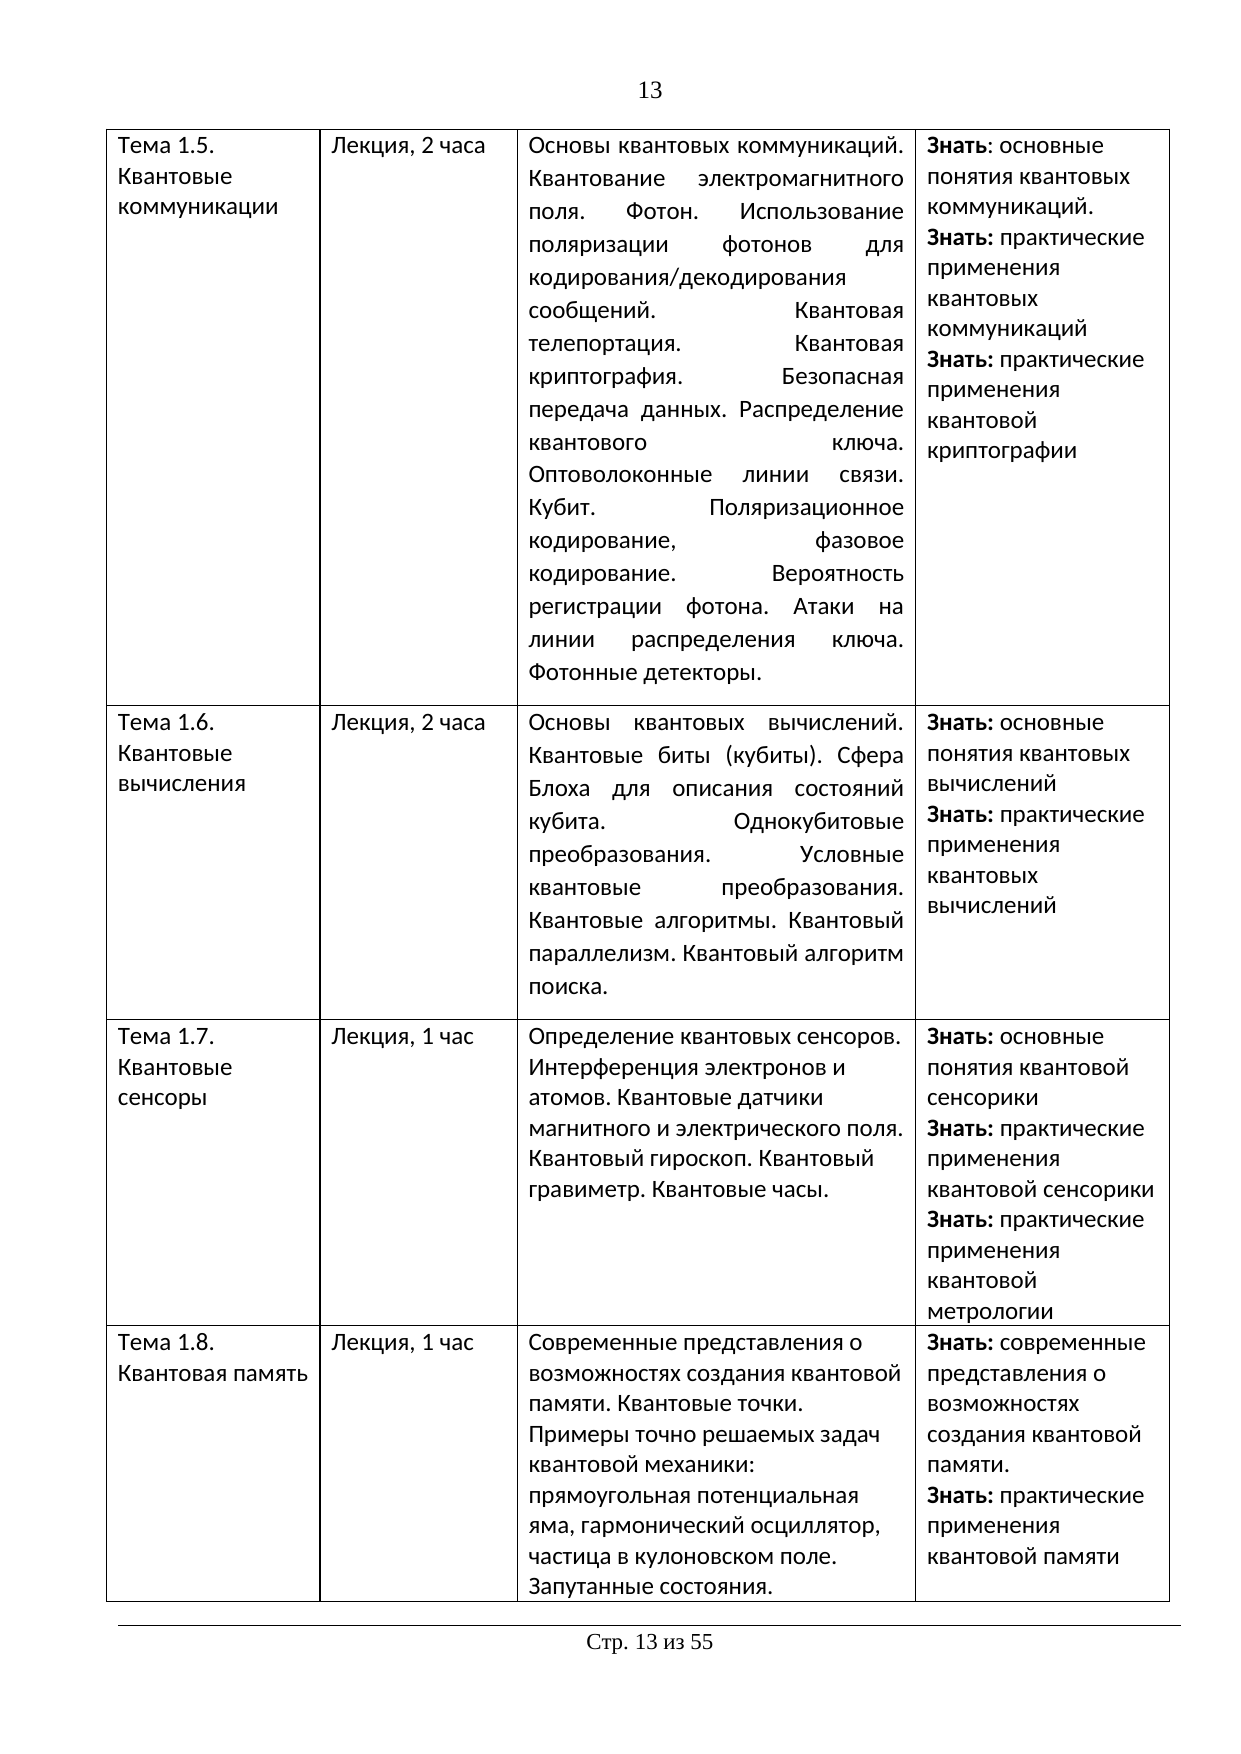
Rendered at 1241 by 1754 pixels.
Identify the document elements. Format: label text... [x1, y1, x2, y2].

table_cell Знать: основные понятия квантовых вычислений Знать: практические применения квантовых вычислений [916, 706, 1169, 1019]
table_cell Лекция, 1 час [321, 1020, 517, 1325]
table_cell Основы квантовых вычислений. Квантовые биты (кубиты). Сфера Блоха для описания состояний кубита. Однокубитовые преобразования. Условные квантовые преобразования. Квантовые алгоритмы. Квантовый параллелизм. Квантовый алгоритм поиска. [518, 706, 915, 1019]
table_cell Знать: основные понятия квантовых коммуникаций. Знать: практические применения квантовых коммуникаций Знать: практические применения квантовой криптографии [916, 130, 1169, 705]
table_cell Лекция, 1 час [321, 1326, 517, 1601]
table_cell Определение квантовых сенсоров. Интерференция электронов и атомов. Квантовые датчики магнитного и электрического поля. Квантовый гироскоп. Квантовый гравиметр. Квантовые часы. [518, 1020, 915, 1325]
table_cell Лекция, 2 часа [321, 130, 517, 705]
table_cell Тема 1.7. Квантовые сенсоры [107, 1020, 319, 1325]
table_cell Современные представления о возможностях создания квантовой памяти. Квантовые точки. Примеры точно решаемых задач квантовой механики: прямоугольная потенциальная яма, гармонический осциллятор, частица в кулоновском поле. Запутанные состояния. [518, 1326, 915, 1601]
table_cell Знать: основные понятия квантовой сенсорики Знать: практические применения квантовой сенсорики Знать: практические применения квантовой метрологии [916, 1020, 1169, 1325]
table_cell Лекция, 2 часа [321, 706, 517, 1019]
table_cell Тема 1.8. Квантовая память [107, 1326, 319, 1601]
table_cell Тема 1.5. Квантовые коммуникации [107, 130, 319, 705]
table_cell Тема 1.6. Квантовые вычисления [107, 706, 319, 1019]
table_cell Основы квантовых коммуникаций. Квантование электромагнитного поля. Фотон. Использование поляризации фотонов для кодирования/декодирования сообщений. Квантовая телепортация. Квантовая криптография. Безопасная передача данных. Распределение квантового ключа. Оптоволоконные линии связи. Кубит. Поляризационное кодирование, фазовое кодирование. Вероятность регистрации фотона. Атаки на линии распределения ключа. Фотонные детекторы. [518, 130, 915, 705]
table_cell Знать: современные представления о возможностях создания квантовой памяти. Знать: практические применения квантовой памяти [916, 1326, 1169, 1601]
